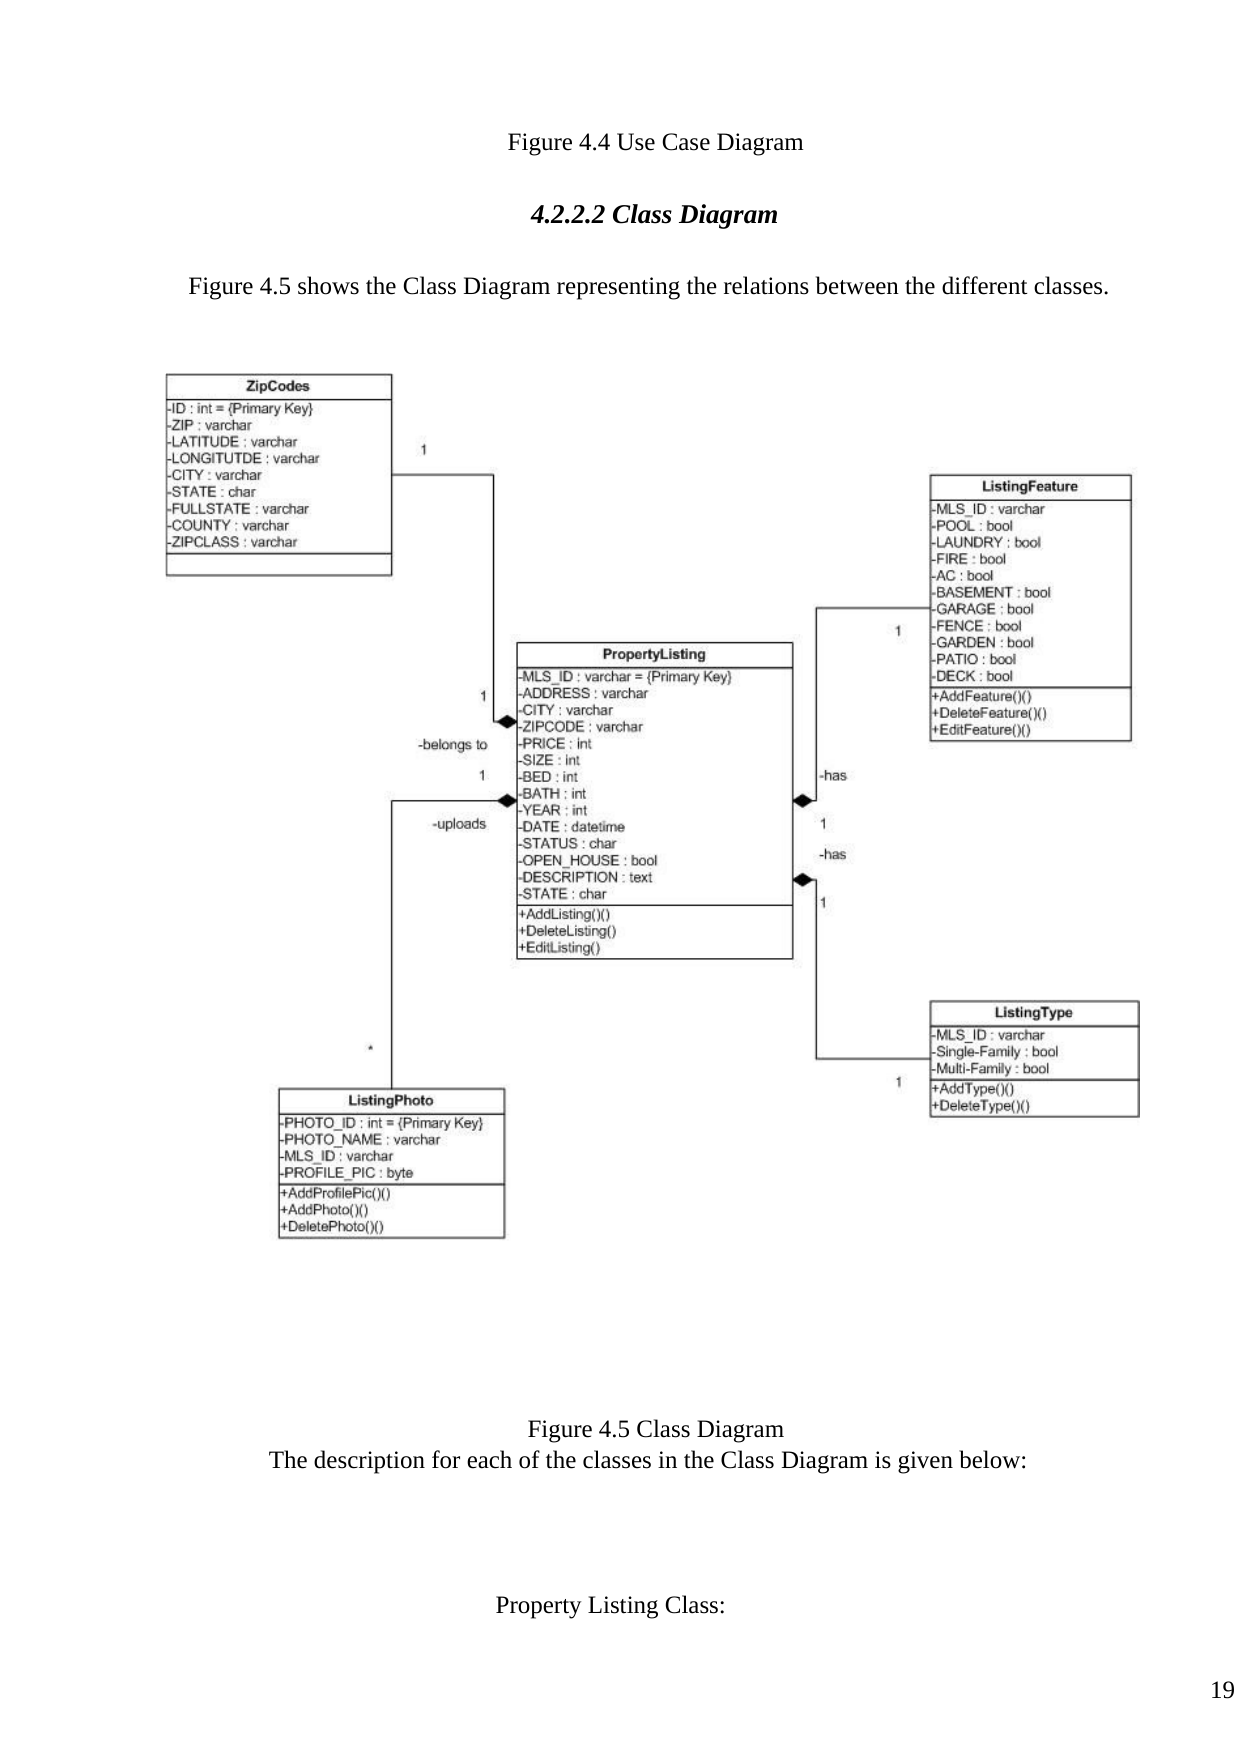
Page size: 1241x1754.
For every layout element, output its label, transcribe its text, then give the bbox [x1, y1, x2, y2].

text Property Listing Class: [75, 1591, 1146, 1619]
text Figure 4.5 Class Diagram [74, 1414, 1237, 1443]
text Figure 4.5 shows the Class Diagram representing the relations between the different classes. [152, 271, 1146, 300]
text Figure 4.4 Use Case Diagram [74, 127, 1237, 156]
picture [165, 373, 1140, 1383]
text The description for each of the classes in the Class Diagram is given below: [151, 1446, 1146, 1474]
text 4.2.2.2 Class Diagram [74, 198, 1237, 229]
